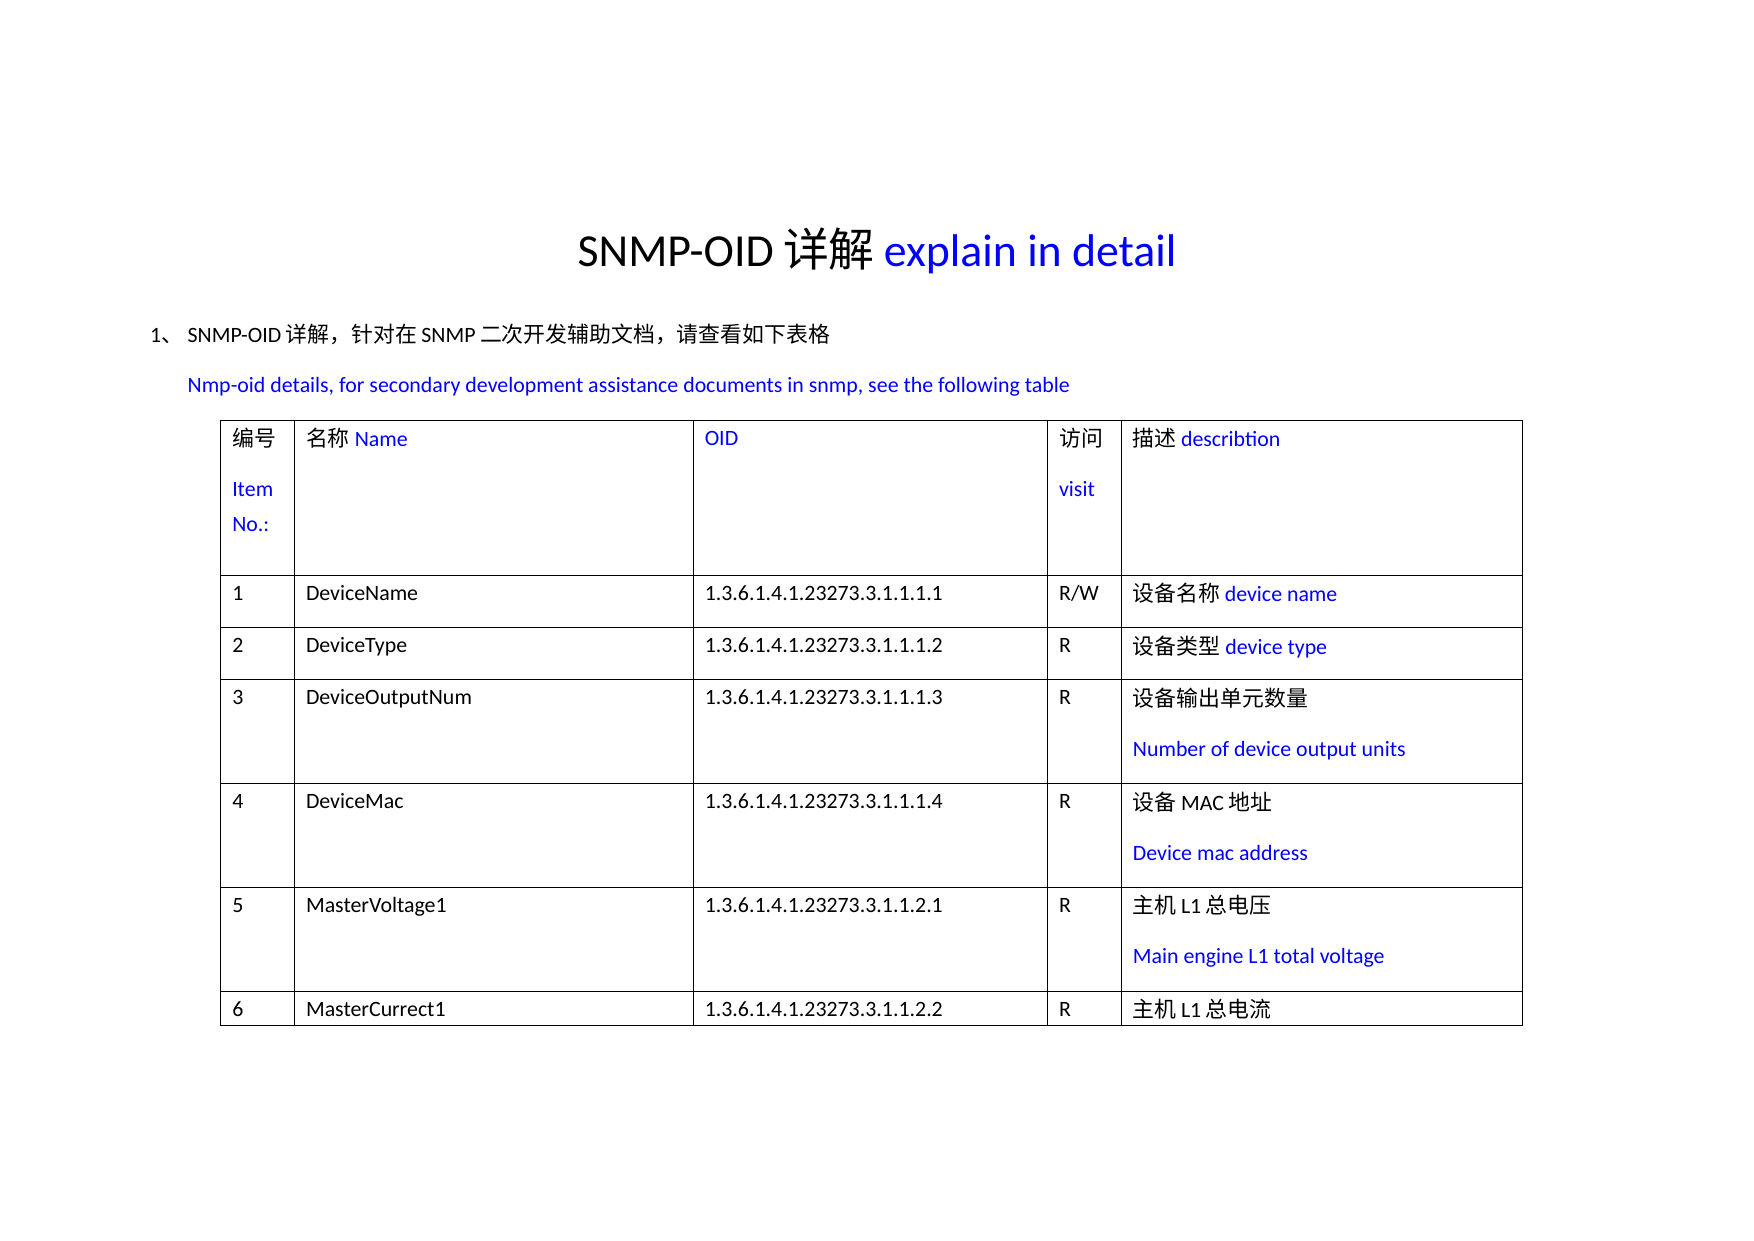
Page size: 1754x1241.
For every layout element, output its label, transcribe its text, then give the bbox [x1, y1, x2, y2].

table_cell R [1048, 680, 1121, 783]
table_header OID [694, 421, 1047, 575]
table_cell 1.3.6.1.4.1.23273.3.1.1.1.4 [694, 784, 1047, 887]
table_cell DeviceType [295, 628, 693, 679]
table_cell R [1048, 784, 1121, 887]
table_cell 主机L1总电压 Main engine L1 total voltage [1122, 888, 1522, 991]
table_cell 5 [221, 888, 294, 991]
table_cell 1.3.6.1.4.1.23273.3.1.1.1.1 [694, 576, 1047, 627]
table_cell 1 [221, 576, 294, 627]
table_cell DeviceOutputNum [295, 680, 693, 783]
table_cell 设备类型 device type [1122, 628, 1522, 679]
list Nmp-oid details, for secondary development assistance documents in snmp, see the following table [187, 369, 1604, 401]
table_header 描述describtion [1122, 421, 1522, 575]
table_cell MasterVoltage1 [295, 888, 693, 991]
table_cell 3 [221, 680, 294, 783]
table_header 访问 visit [1048, 421, 1121, 575]
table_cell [694, 992, 1047, 1024]
table_cell 1.3.6.1.4.1.23273.3.1.1.1.3 [694, 680, 1047, 783]
table_header 名称 Name [295, 421, 693, 575]
table_cell MasterCurrect1 [295, 992, 693, 1024]
table_cell 设备名称device name [1122, 576, 1522, 627]
table_cell R/W [1048, 576, 1121, 627]
table_cell R [1048, 888, 1121, 991]
table_cell R [1048, 628, 1121, 679]
table_cell 1.3.6.1.4.1.23273.3.1.1.1.2 [694, 628, 1047, 679]
table_header 编号 Item No.: [221, 421, 294, 575]
table_cell 4 [221, 784, 294, 887]
table_cell DeviceName [295, 576, 693, 627]
text SNMP-OID详解explain in detail [150, 198, 1604, 295]
table_cell DeviceMac [295, 784, 693, 887]
table_cell 设备输出单元数量 Number of device output units [1122, 680, 1522, 783]
table_cell 6 [221, 992, 294, 1024]
table_cell 设备MAC地址 Device mac address [1122, 784, 1522, 887]
table_cell 2 [221, 628, 294, 679]
table_cell 1.3.6.1.4.1.23273.3.1.1.2.1 [694, 888, 1047, 991]
table_cell R [1048, 992, 1121, 1024]
list SNMP-OID详解，针对在SNMP二次开发辅助文档，请查看如下表格 [150, 317, 1604, 349]
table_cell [1122, 992, 1522, 1024]
